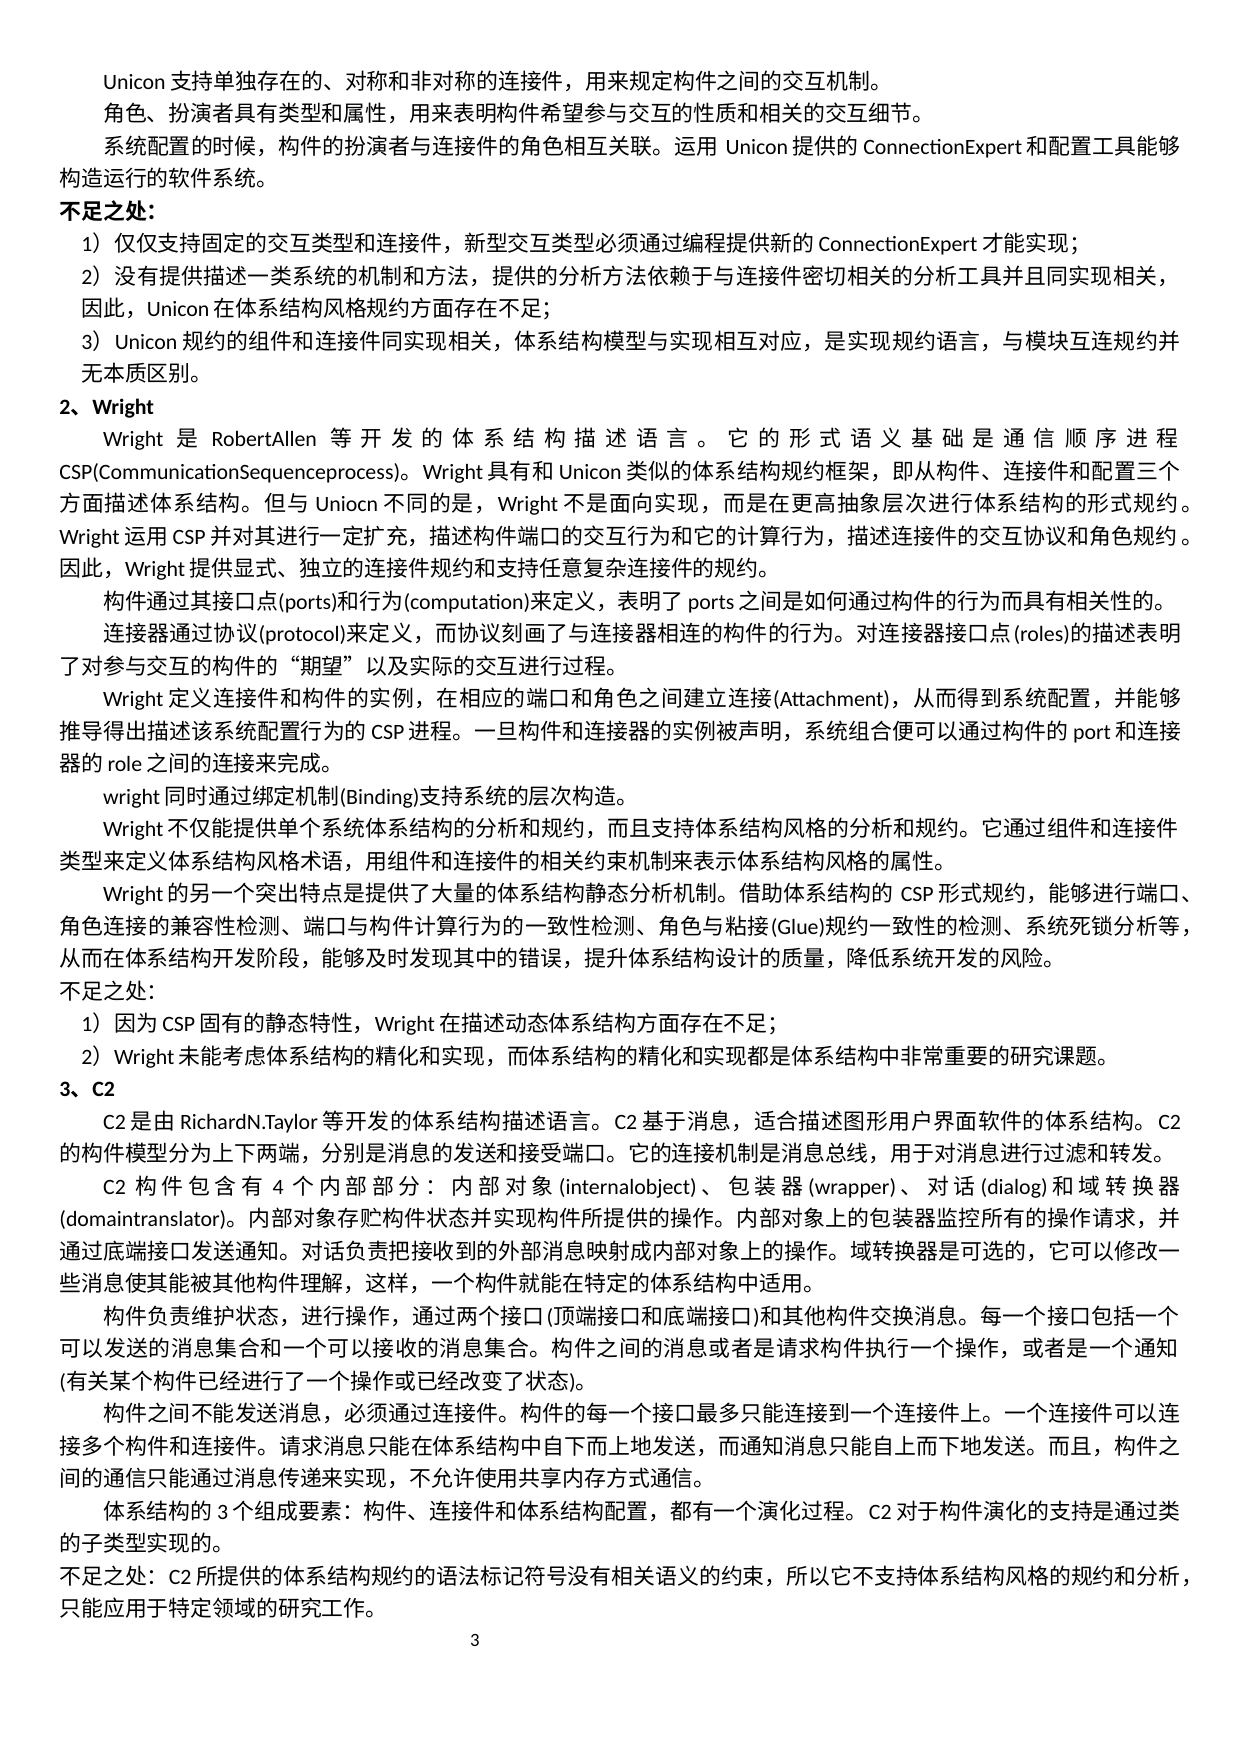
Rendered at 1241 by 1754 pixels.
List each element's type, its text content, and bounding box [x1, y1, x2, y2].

text 不足之处：C2所提供的体系结构规约的语法标记符号没有相关语义的约束，所以它不支持体系结构风格的规约和分析，只能应用于特定领域的研究工作。 [59, 1558, 1181, 1623]
text 3）Unicon规约的组件和连接件同实现相关，体系结构模型与实现相互对应，是实现规约语言，与模块互连规约并无本质区别。 [81, 323, 1181, 388]
text 体系结构的3个组成要素：构件、连接件和体系结构配置，都有一个演化过程。C2对于构件演化的支持是通过类的子类型实现的。 [59, 1493, 1181, 1558]
text wright同时通过绑定机制(Binding)支持系统的层次构造。 [59, 778, 1181, 811]
text 1）仅仅支持固定的交互类型和连接件，新型交互类型必须通过编程提供新的ConnectionExpert才能实现； [81, 226, 1181, 258]
text 2）Wright未能考虑体系结构的精化和实现，而体系结构的精化和实现都是体系结构中非常重要的研究课题。 [81, 1038, 1181, 1071]
text 角色、扮演者具有类型和属性，用来表明构件希望参与交互的性质和相关的交互细节。 [59, 96, 1181, 128]
text 3、C2 [59, 1071, 1181, 1103]
text 系统配置的时候，构件的扮演者与连接件的角色相互关联。运用Unicon提供的ConnectionExpert和配置工具能够构造运行的软件系统。 [59, 128, 1181, 193]
text 2）没有提供描述一类系统的机制和方法，提供的分析方法依赖于与连接件密切相关的分析工具并且同实现相关，因此，Unicon在体系结构风格规约方面存在不足； [81, 258, 1181, 323]
text 不足之处： [59, 973, 1181, 1006]
text Wright的另一个突出特点是提供了大量的体系结构静态分析机制。借助体系结构的CSP形式规约，能够进行端口、角色连接的兼容性检测、端口与构件计算行为的一致性检测、角色与粘接(Glue)规约一致性的检测、系统死锁分析等，从而在体系结构开发阶段，能够及时发现其中的错误，提升体系结构设计的质量，降低系统开发的风险。 [59, 876, 1181, 973]
text C2构件包含有4个内部部分：内部对象(internalobject)、包装器(wrapper)、对话(dialog)和域转换器(domaintranslator)。内部对象存贮构件状态并实现构件所提供的操作。内部对象上的包装器监控所有的操作请求，并通过底端接口发送通知。对话负责把接收到的外部消息映射成内部对象上的操作。域转换器是可选的，它可以修改一些消息使其能被其他构件理解，这样，一个构件就能在特定的体系结构中适用。 [59, 1168, 1181, 1298]
text 构件之间不能发送消息，必须通过连接件。构件的每一个接口最多只能连接到一个连接件上。一个连接件可以连接多个构件和连接件。请求消息只能在体系结构中自下而上地发送，而通知消息只能自上而下地发送。而且，构件之间的通信只能通过消息传递来实现，不允许使用共享内存方式通信。 [59, 1396, 1181, 1493]
text Unicon支持单独存在的、对称和非对称的连接件，用来规定构件之间的交互机制。 [59, 63, 1181, 96]
text 不足之处： [59, 193, 1181, 226]
text Wright不仅能提供单个系统体系结构的分析和规约，而且支持体系结构风格的分析和规约。它通过组件和连接件类型来定义体系结构风格术语，用组件和连接件的相关约束机制来表示体系结构风格的属性。 [59, 811, 1181, 876]
text 2、Wright [59, 388, 1181, 421]
text 构件负责维护状态，进行操作，通过两个接口(顶端接口和底端接口)和其他构件交换消息。每一个接口包括一个可以发送的消息集合和一个可以接收的消息集合。构件之间的消息或者是请求构件执行一个操作，或者是一个通知(有关某个构件已经进行了一个操作或已经改变了状态)。 [59, 1298, 1181, 1396]
text C2是由RichardN.Taylor等开发的体系结构描述语言。C2基于消息，适合描述图形用户界面软件的体系结构。C2的构件模型分为上下两端，分别是消息的发送和接受端口。它的连接机制是消息总线，用于对消息进行过滤和转发。 [59, 1103, 1181, 1168]
text 连接器通过协议(protocol)来定义，而协议刻画了与连接器相连的构件的行为。对连接器接口点(roles)的描述表明了对参与交互的构件的“期望”以及实际的交互进行过程。 [59, 616, 1181, 681]
text Wright是RobertAllen等开发的体系结构描述语言。它的形式语义基础是通信顺序进程CSP(CommunicationSequenceprocess)。Wright具有和Unicon类似的体系结构规约框架，即从构件、连接件和配置三个方面描述体系结构。但与Uniocn不同的是，Wright不是面向实现，而是在更高抽象层次进行体系结构的形式规约。Wright运用CSP并对其进行一定扩充，描述构件端口的交互行为和它的计算行为，描述连接件的交互协议和角色规约。因此，Wright提供显式、独立的连接件规约和支持任意复杂连接件的规约。 [59, 421, 1181, 583]
text Wright定义连接件和构件的实例，在相应的端口和角色之间建立连接(Attachment)，从而得到系统配置，并能够推导得出描述该系统配置行为的CSP进程。一旦构件和连接器的实例被声明，系统组合便可以通过构件的port和连接器的role之间的连接来完成。 [59, 681, 1181, 778]
text 1）因为CSP固有的静态特性，Wright在描述动态体系结构方面存在不足； [81, 1006, 1181, 1038]
text 构件通过其接口点(ports)和行为(computation)来定义，表明了ports之间是如何通过构件的行为而具有相关性的。 [59, 583, 1181, 616]
